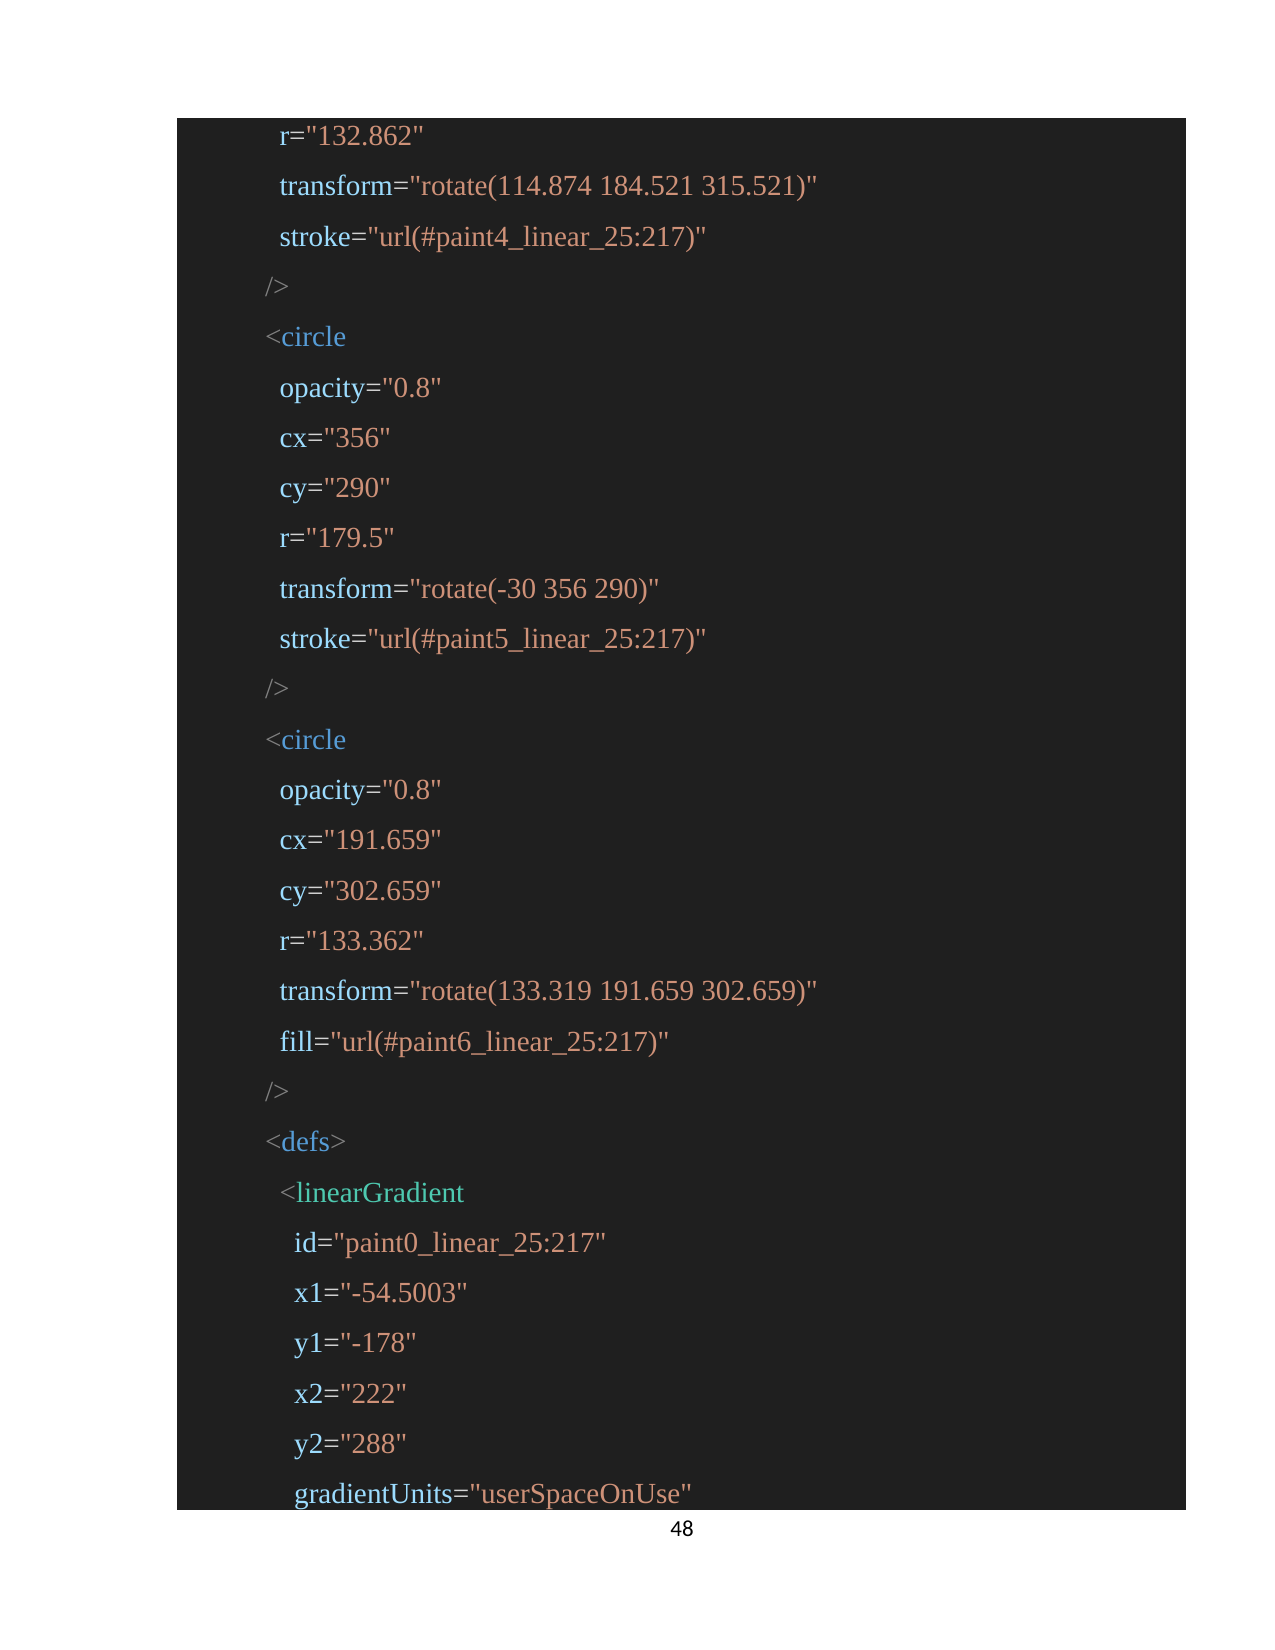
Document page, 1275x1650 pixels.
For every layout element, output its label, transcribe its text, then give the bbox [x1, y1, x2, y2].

text cx="356" [177, 420, 1186, 453]
text y1="-178" [177, 1326, 1186, 1359]
text cy="290" [177, 470, 1186, 504]
text stroke="url(#paint5_linear_25:217)" [177, 621, 1186, 655]
text x2="222" [177, 1376, 1186, 1409]
text x1="-54.5003" [177, 1275, 1186, 1309]
text gradientUnits="userSpaceOnUse" [177, 1477, 1186, 1510]
text fill="url(#paint6_linear_25:217)" [177, 1024, 1186, 1057]
text r="132.862" [177, 118, 1186, 152]
text /> [177, 269, 1186, 303]
text cx="191.659" [177, 822, 1186, 856]
text transform="rotate(114.874 184.521 315.521)" [177, 168, 1186, 202]
text transform="rotate(-30 356 290)" [177, 571, 1186, 604]
text transform="rotate(133.319 191.659 302.659)" [177, 973, 1186, 1007]
text <defs> [177, 1124, 1186, 1158]
text /> [177, 1074, 1186, 1108]
text opacity="0.8" [177, 772, 1186, 806]
text /> [177, 672, 1186, 705]
text opacity="0.8" [177, 370, 1186, 403]
text r="179.5" [177, 521, 1186, 554]
text y2="288" [177, 1426, 1186, 1460]
text cy="302.659" [177, 873, 1186, 906]
text r="133.362" [177, 923, 1186, 957]
text <circle [177, 319, 1186, 353]
text id="paint0_linear_25:217" [177, 1225, 1186, 1258]
text <circle [177, 722, 1186, 755]
text <linearGradient [177, 1175, 1186, 1208]
text stroke="url(#paint4_linear_25:217)" [177, 219, 1186, 252]
